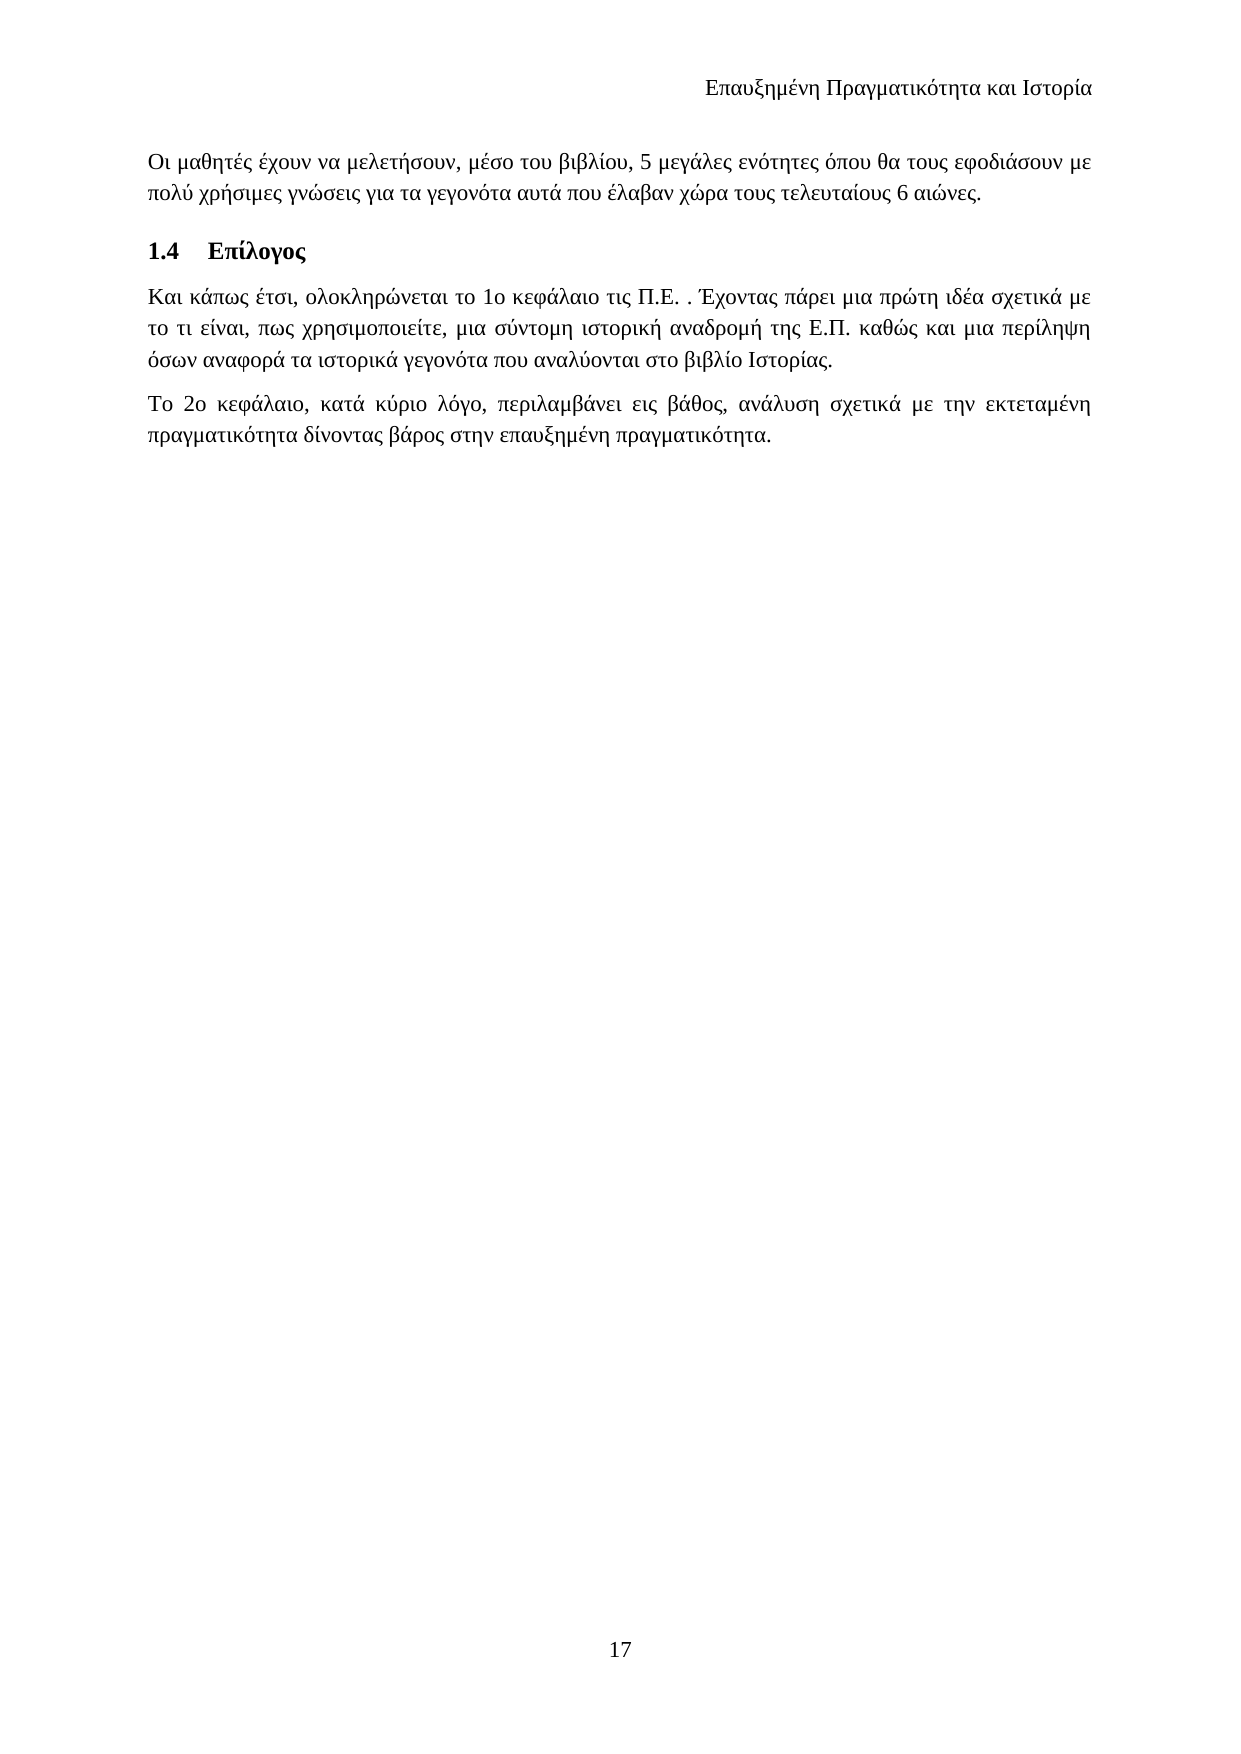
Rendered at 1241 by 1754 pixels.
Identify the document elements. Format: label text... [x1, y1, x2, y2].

text Το 2ο κεφάλαιο, κατά κύριο λόγο, περιλαμβάνει εις βάθος, ανάλυση σχετικά με την εκτεταμένη πραγματικότητα δίνοντας βάρος στην επαυξημένη πραγματικότητα. [148, 390, 1092, 448]
text Και κάπως έτσι, ολοκληρώνεται το 1ο κεφάλαιο τις Π.Ε. . Έχοντας πάρει μια πρώτη ιδέα σχετικά με το τι είναι, πως χρησιμοποιείτε, μια σύντομη ιστορική αναδρομή της Ε.Π. καθώς και μια περίληψη όσων αναφορά τα ιστορικά γεγονότα που αναλύονται στο βιβλίο Ιστορίας. [148, 283, 1092, 372]
subtitle Επίλογος [148, 236, 1092, 264]
text Οι μαθητές έχουν να μελετήσουν, μέσο του βιβλίου, 5 μεγάλες ενότητες όπου θα τους εφοδιάσουν με πολύ χρήσιμες γνώσεις για τα γεγονότα αυτά που έλαβαν χώρα τους τελευταίους 6 αιώνες. [148, 148, 1092, 206]
